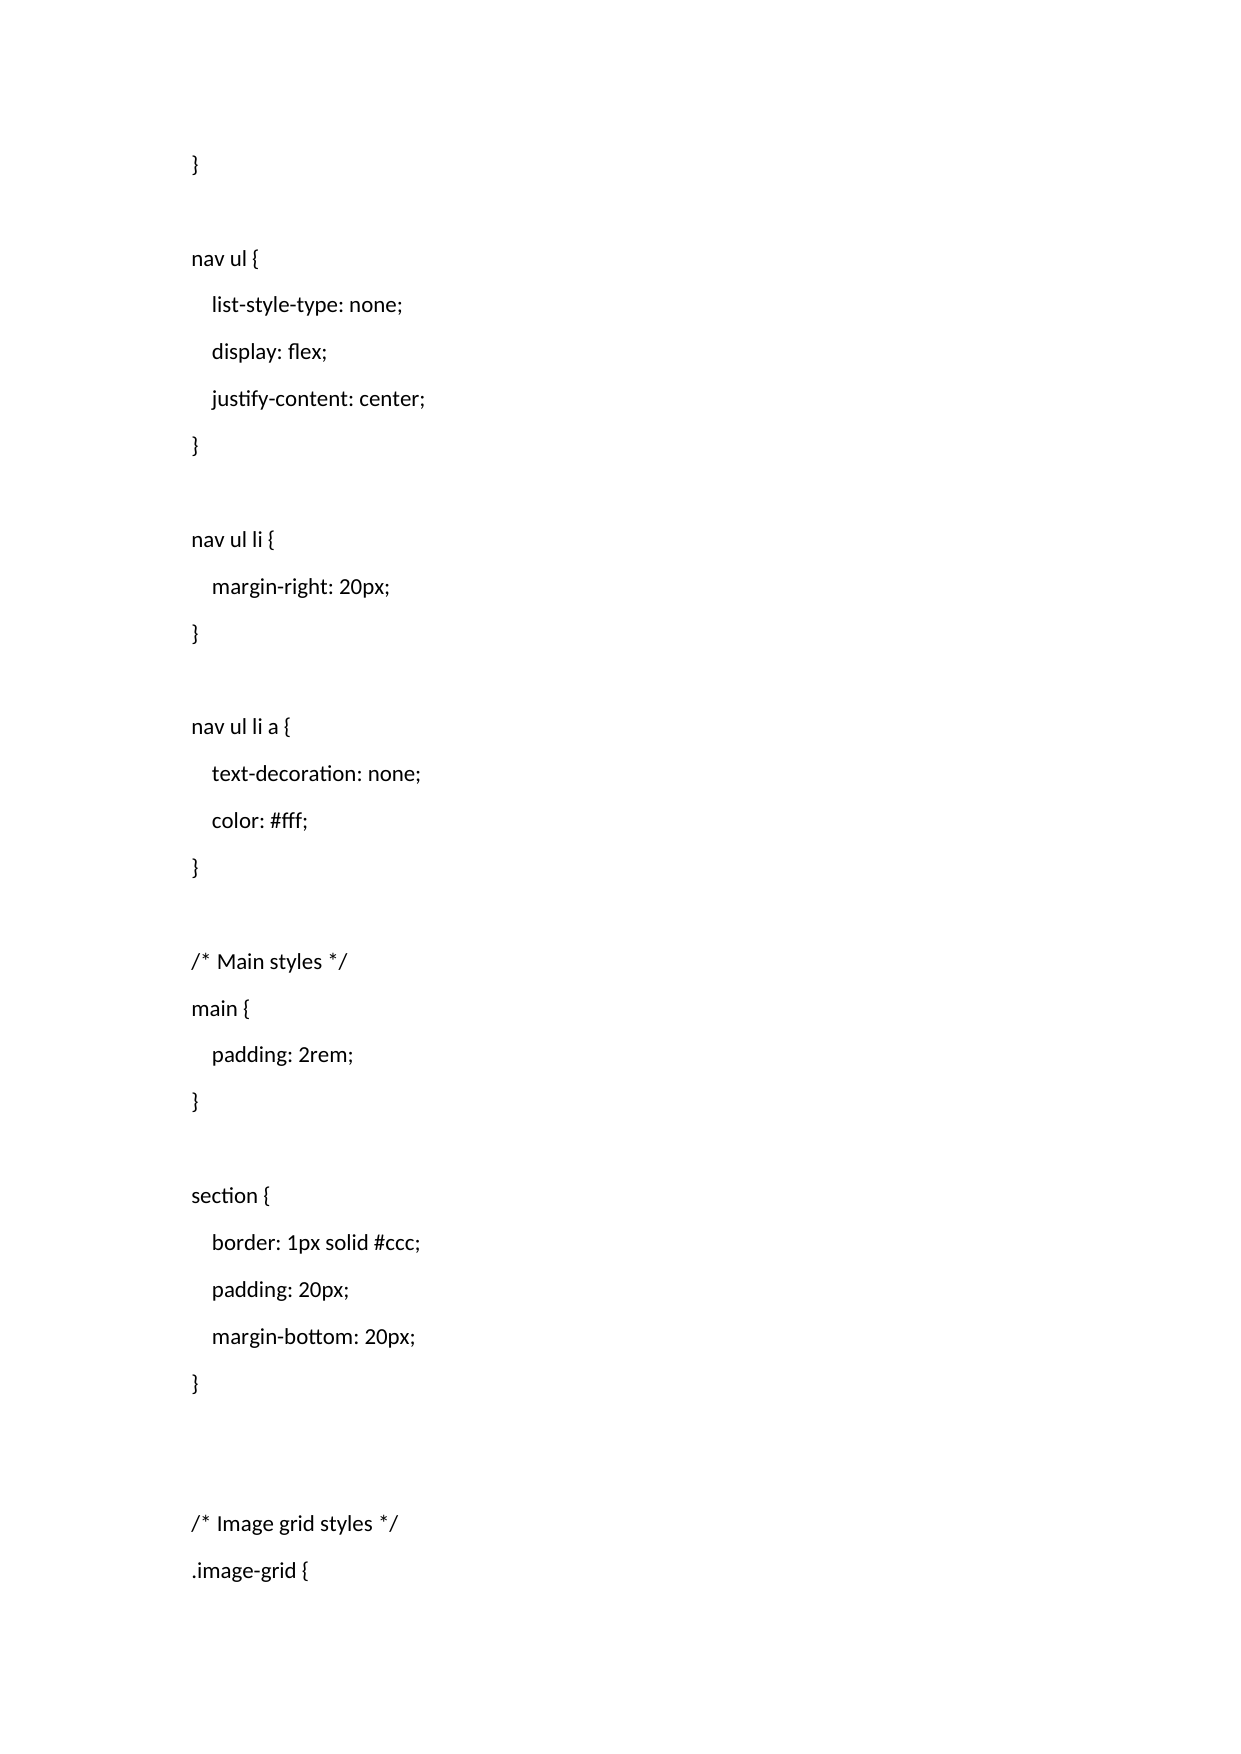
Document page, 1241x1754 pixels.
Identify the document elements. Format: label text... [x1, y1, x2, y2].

text section { [150, 1181, 1090, 1209]
text nav ul li a { [150, 712, 1090, 741]
text .image-grid { [150, 1556, 1090, 1584]
text text-decoration: none; [150, 759, 1090, 787]
text margin-bottom: 20px; [150, 1322, 1090, 1350]
text /* Main styles */ [150, 947, 1090, 975]
text padding: 20px; [150, 1275, 1090, 1303]
text border: 1px solid #ccc; [150, 1228, 1090, 1256]
text } [150, 431, 1090, 459]
text padding: 2rem; [150, 1041, 1090, 1069]
text } [150, 1369, 1090, 1397]
text nav ul li { [150, 525, 1090, 553]
text display: flex; [150, 337, 1090, 366]
text justify-content: center; [150, 384, 1090, 412]
text list-style-type: none; [150, 291, 1090, 319]
text } [150, 150, 1090, 178]
text /* Image grid styles */ [150, 1509, 1090, 1537]
text main { [150, 994, 1090, 1022]
text } [150, 1087, 1090, 1116]
text color: #fff; [150, 806, 1090, 834]
text } [150, 853, 1090, 881]
text margin-right: 20px; [150, 572, 1090, 600]
text nav ul { [150, 244, 1090, 272]
text } [150, 619, 1090, 647]
